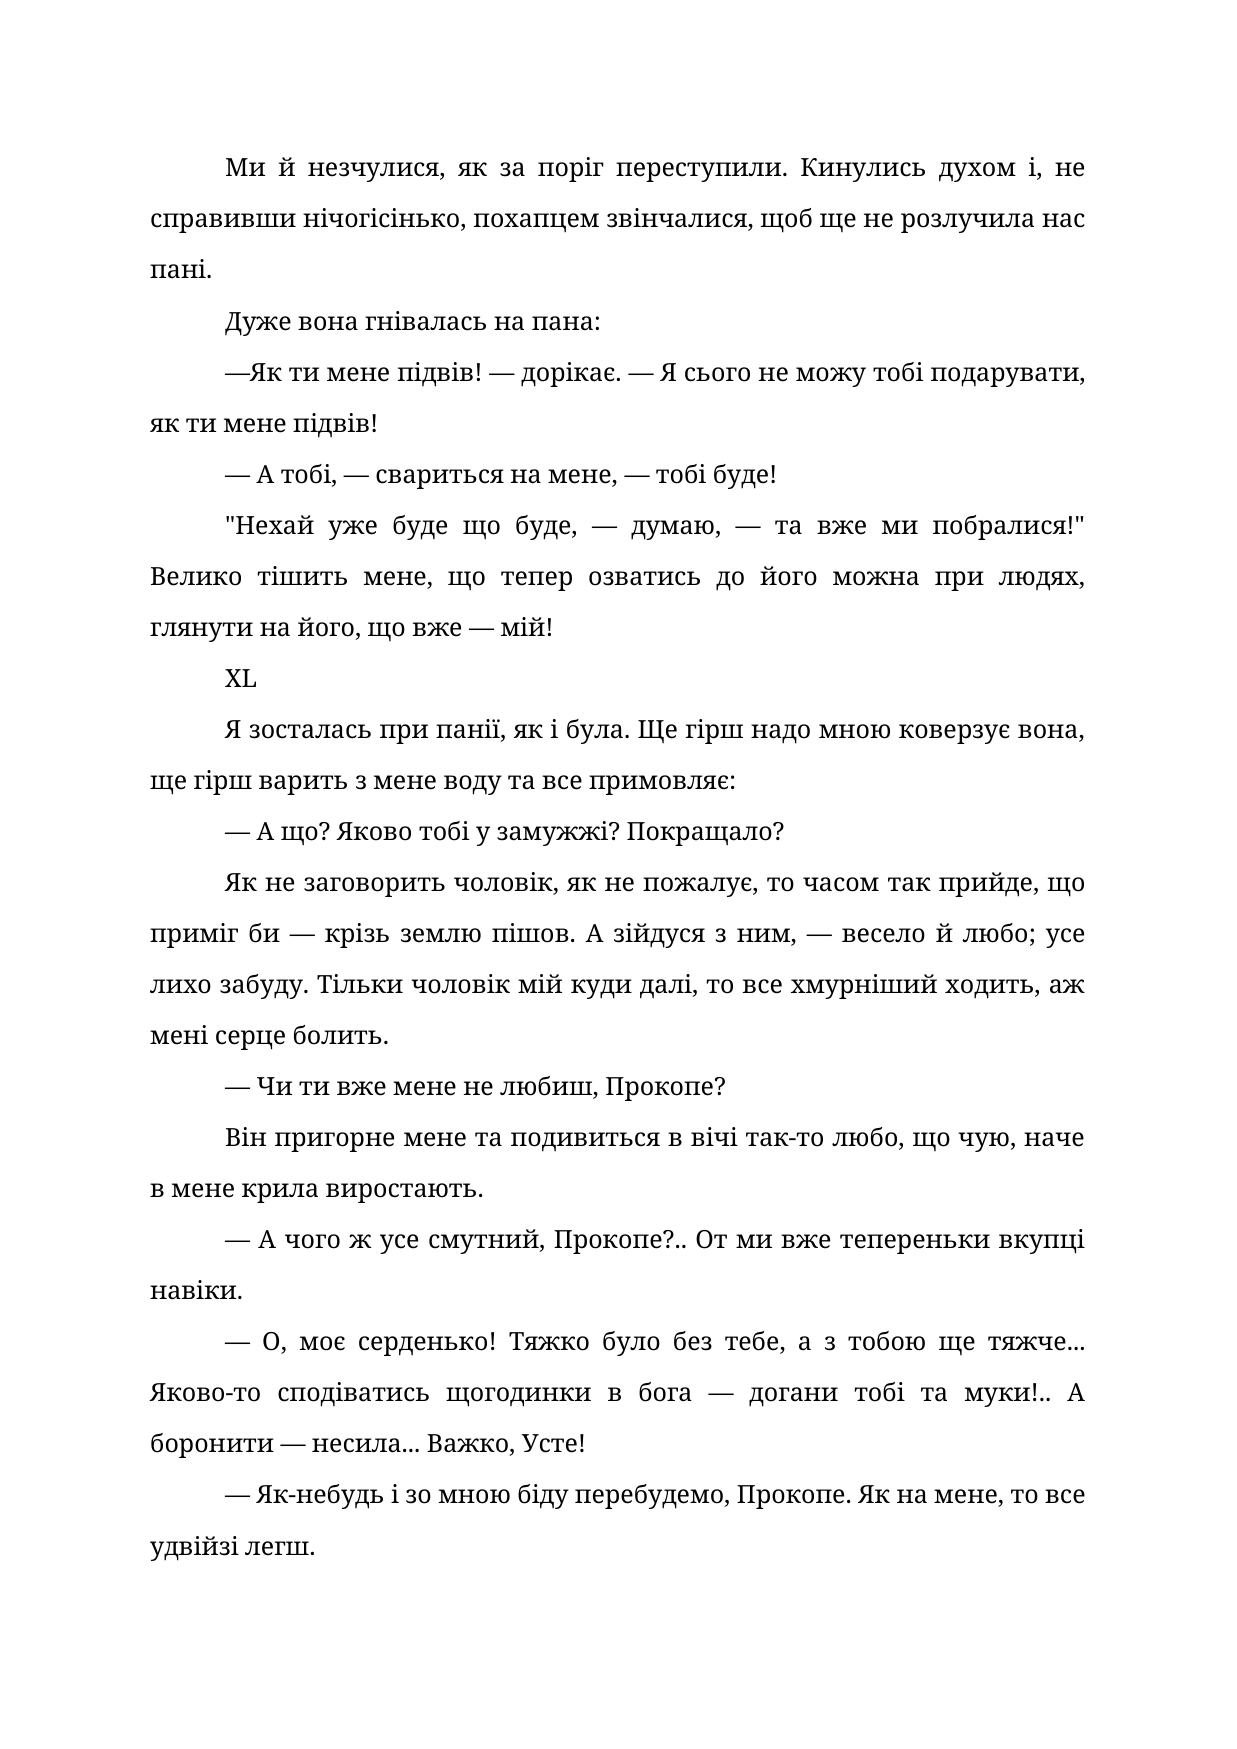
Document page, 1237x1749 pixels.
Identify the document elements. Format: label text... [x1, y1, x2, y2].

text Я зосталась при панії, як і була. Ще гірш надо мною коверзує вона, ще гірш варить з мене воду та все примовляє: [150, 711, 1086, 797]
text — Чи ти вже мене не любиш, Прокопе? [150, 1069, 1086, 1103]
text — А чого ж усе смутний, Прокопе?.. От ми вже тепереньки вкупці навіки. [150, 1222, 1086, 1307]
text Він пригорне мене та подивиться в вічі так-то любо, що чую, наче в мене крила виростають. [150, 1120, 1086, 1205]
text — О, моє серденько! Тяжко було без тебе, а з тобою ще тяжче... Яково-то сподіватись щогодинки в бога — догани тобі та муки!.. А боронити — несила... Важко, Усте! [150, 1324, 1086, 1460]
text —Як ти мене підвів! — дорікає. — Я сього не можу тобі подарувати, як ти мене підвів! [150, 354, 1086, 439]
text "Нехай уже буде що буде, — думаю, — та вже ми побралися!" Велико тішить мене, що тепер озватись до його можна при людях, глянути на його, що вже — мій! [150, 507, 1086, 643]
text XL [150, 660, 1086, 694]
text Ми й незчулися, як за поріг переступили. Кинулись духом і, не справивши нічогісінько, похапцем звінчалися, щоб ще не розлучила нас пані. [150, 150, 1086, 286]
text Дуже вона гнівалась на пана: [150, 303, 1086, 337]
text Як не заговорить чоловік, як не пожалує, то часом так прийде, що приміг би — крізь землю пішов. А зійдуся з ним, — весело й любо; усе лихо забуду. Тільки чоловік мій куди далі, то все хмурніший ходить, аж мені серце болить. [150, 864, 1086, 1052]
text — А що? Яково тобі у замужжі? Покращало? [150, 813, 1086, 848]
text — Як-небудь і зо мною біду перебудемо, Прокопе. Як на мене, то все удвійзі легш. [150, 1477, 1086, 1562]
text — А тобі, — свариться на мене, — тобі буде! [150, 456, 1086, 490]
